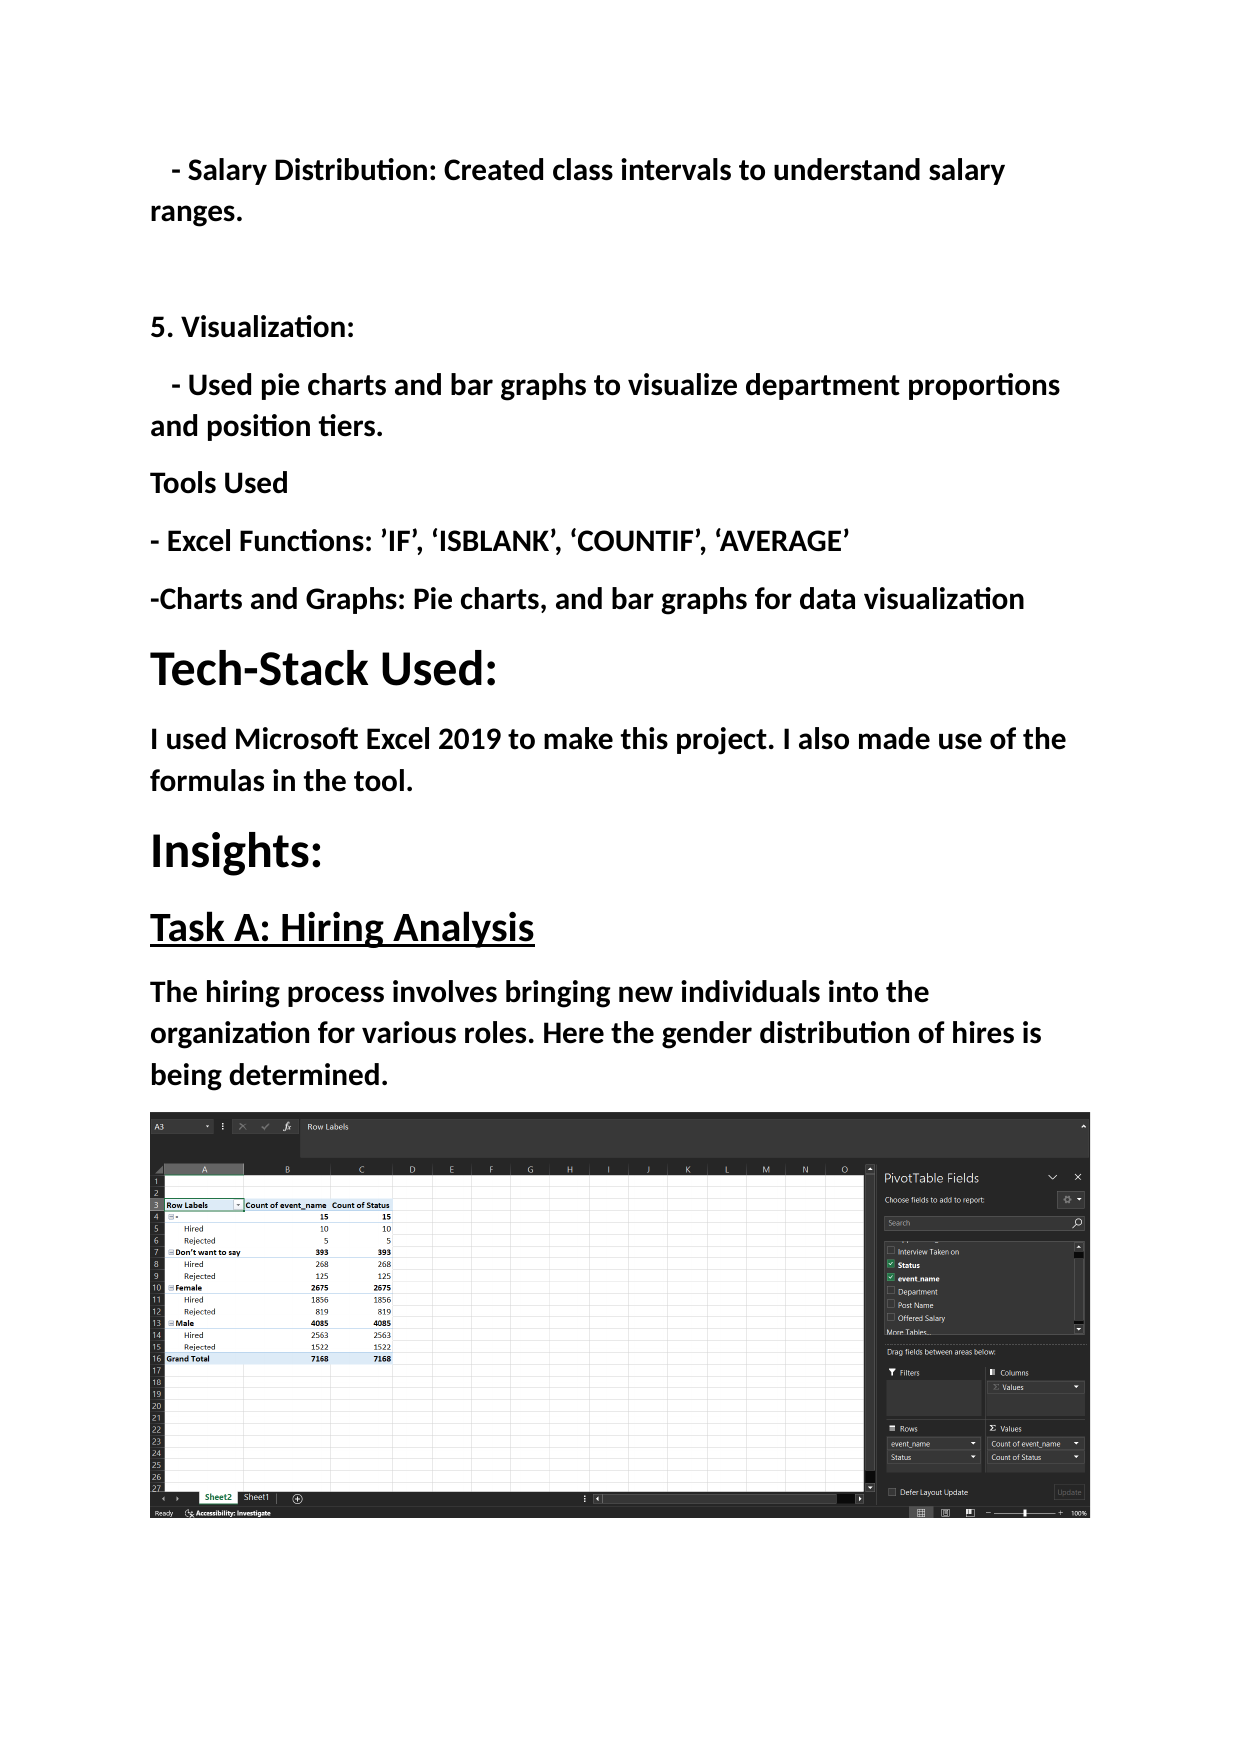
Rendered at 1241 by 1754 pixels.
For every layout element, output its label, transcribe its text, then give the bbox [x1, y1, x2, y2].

picture [150, 1112, 1091, 1518]
text -Charts and Graphs: Pie charts, and bar graphs for data visualization [150, 579, 1090, 617]
text - Salary Distribution: Created class intervals to understand salary ranges. [150, 150, 1090, 229]
text - Excel Functions: ’IF’, ‘ISBLANK’, ‘COUNTIF’, ‘AVERAGE’ [150, 521, 1090, 559]
text Tools Used [150, 463, 1090, 502]
text Insights: [150, 818, 1090, 879]
text - Used pie charts and bar graphs to visualize department proportions and position tiers. [150, 364, 1090, 444]
text The hiring process involves bringing new individuals into the organization for various roles. Here the gender distribution of hires is being determined. [150, 972, 1090, 1093]
text I used Microsoft Excel 2019 to make this project. I also made use of the formulas in the tool. [150, 719, 1090, 799]
text 5. Visualization: [150, 307, 1090, 345]
text Tech-Stack Used: [150, 637, 1090, 698]
text Task A: Hiring Analysis [150, 901, 1090, 952]
